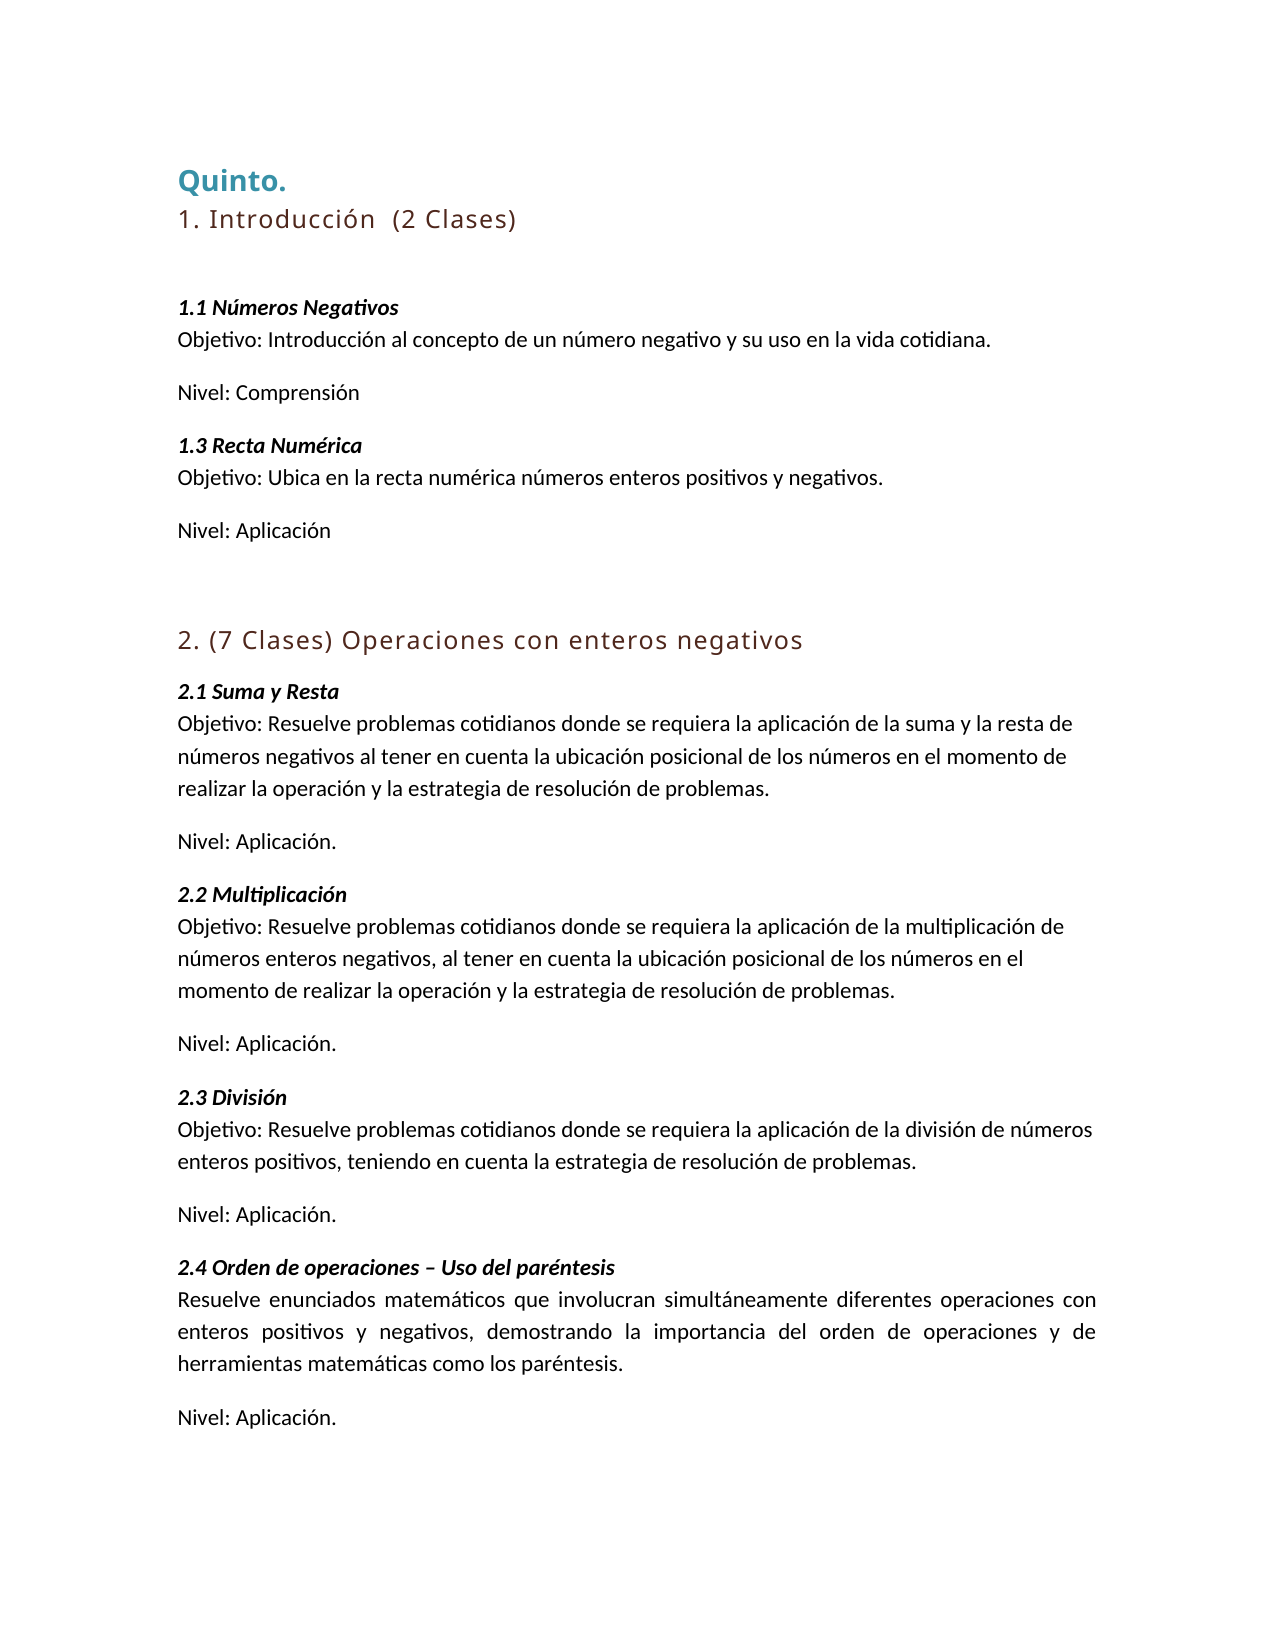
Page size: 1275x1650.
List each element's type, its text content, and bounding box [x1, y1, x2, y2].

text Nivel: Aplicación. [177, 1403, 1098, 1431]
text Objetivo: Ubica en la recta numérica números enteros positivos y negativos. [177, 463, 1098, 491]
text Resuelve enunciados matemáticos que involucran simultáneamente diferentes operaciones con enteros positivos y negativos, demostrando la importancia del orden de operaciones y de herramientas matemáticas como los paréntesis. [177, 1285, 1098, 1378]
subtitle 2.4 Orden de operaciones – Uso del paréntesis [177, 1253, 1098, 1281]
text Nivel: Aplicación. [177, 1029, 1098, 1058]
text Objetivo: Resuelve problemas cotidianos donde se requiera la aplicación de la multiplicación de números enteros negativos, al tener en cuenta la ubicación posicional de los números en el momento de realizar la operación y la estrategia de resolución de problemas. [177, 912, 1098, 1004]
subtitle 1. Introducción (2 Clases) [177, 202, 1098, 236]
subtitle 2.2 Multiplicación [177, 880, 1098, 908]
text Nivel: Aplicación [177, 516, 1098, 544]
text Nivel: Comprensión [177, 378, 1098, 406]
text Objetivo: Resuelve problemas cotidianos donde se requiera la aplicación de la suma y la resta de números negativos al tener en cuenta la ubicación posicional de los números en el momento de realizar la operación y la estrategia de resolución de problemas. [177, 709, 1098, 802]
subtitle 2.3 División [177, 1083, 1098, 1111]
subtitle 1.3 Recta Numérica [177, 431, 1098, 459]
subtitle 2. (7 Clases) Operaciones con enteros negativos [177, 622, 1098, 657]
text Nivel: Aplicación. [177, 827, 1098, 855]
text Objetivo: Resuelve problemas cotidianos donde se requiera la aplicación de la división de números enteros positivos, teniendo en cuenta la estrategia de resolución de problemas. [177, 1115, 1098, 1175]
text Objetivo: Introducción al concepto de un número negativo y su uso en la vida cotidiana. [177, 325, 1098, 353]
subtitle Quinto. [177, 160, 1098, 200]
text Nivel: Aplicación. [177, 1200, 1098, 1228]
subtitle 2.1 Suma y Resta [177, 677, 1098, 705]
subtitle 1.1 Números Negativos [177, 293, 1098, 321]
